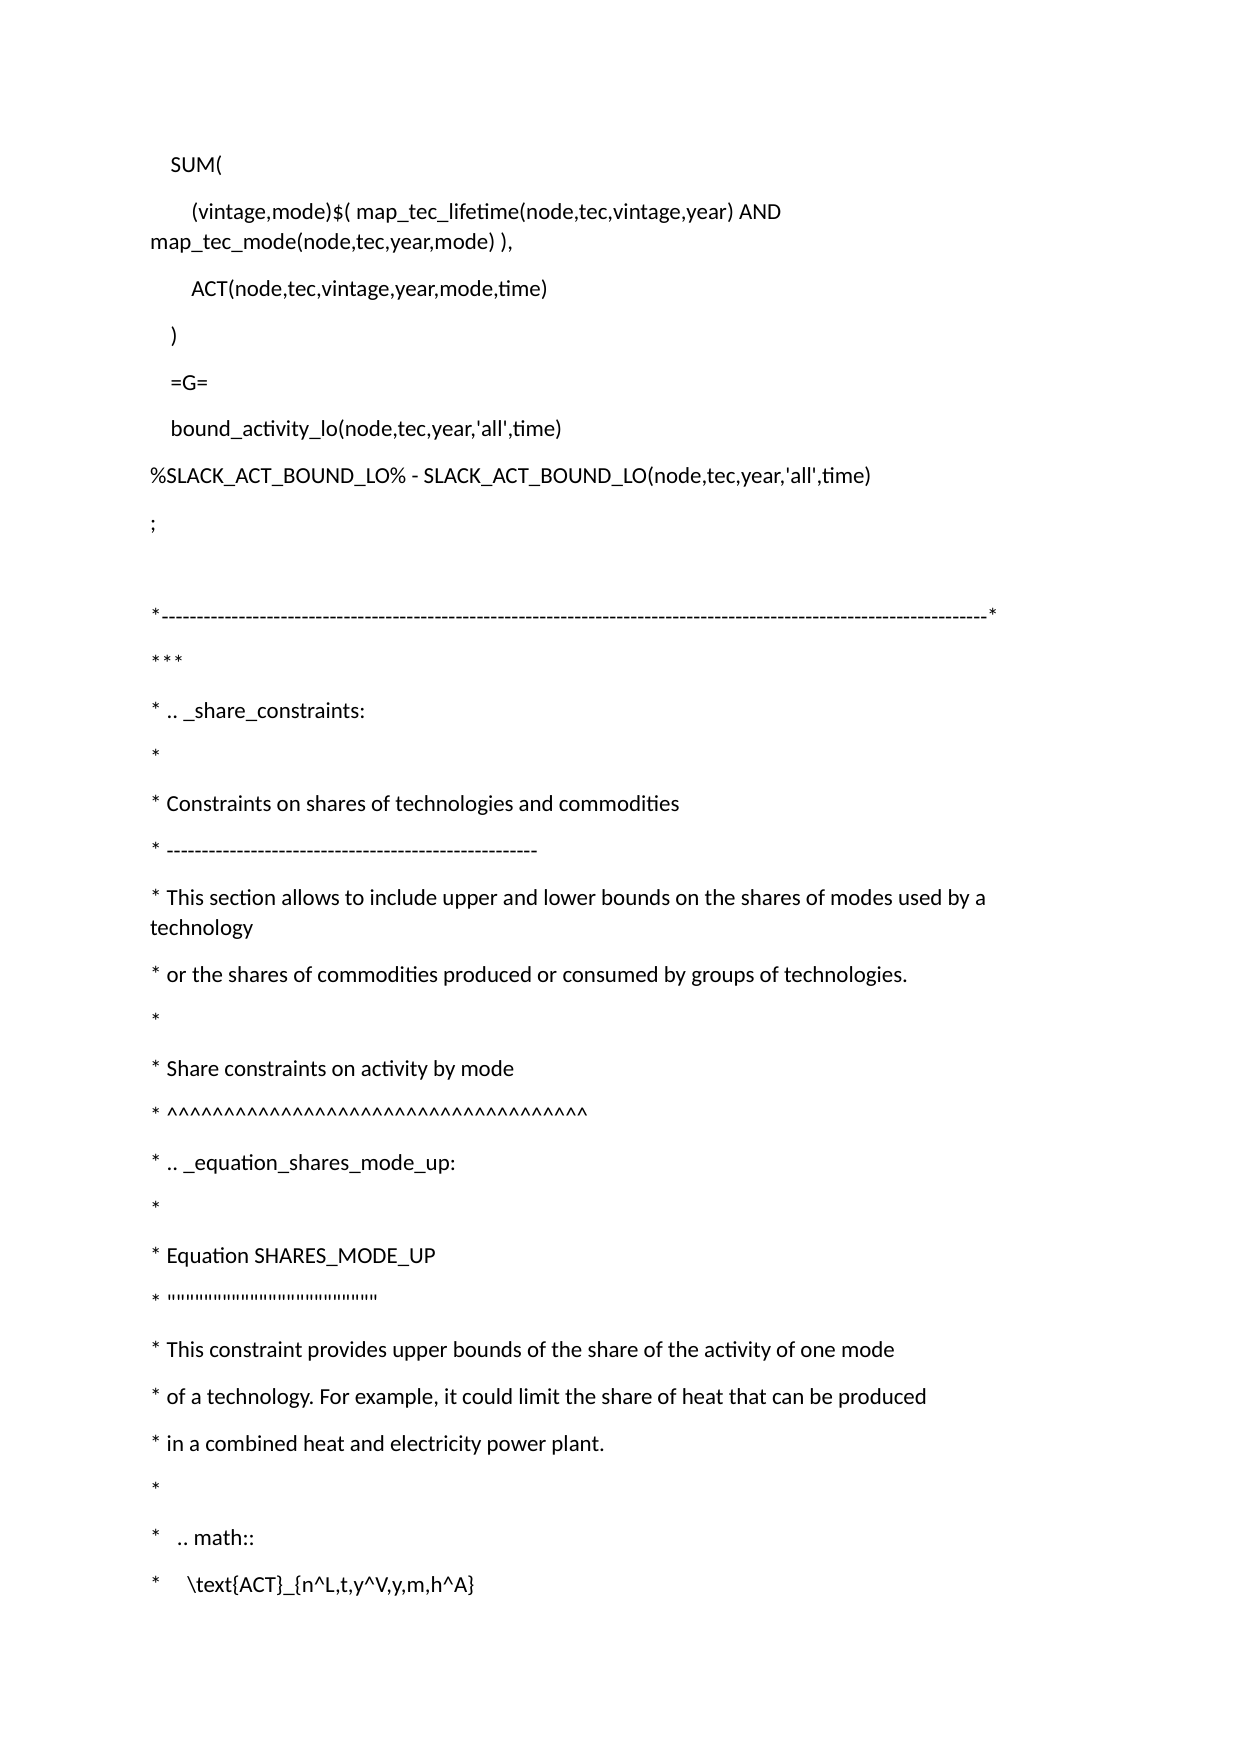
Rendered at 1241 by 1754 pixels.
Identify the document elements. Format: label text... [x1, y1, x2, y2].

text * Share constraints on activity by mode [150, 1054, 1090, 1082]
text ; [150, 508, 1090, 536]
text ) [150, 321, 1090, 349]
text * [150, 743, 1090, 771]
text * """"""""""""""""""""""" [150, 1288, 1090, 1317]
text * or the shares of commodities produced or consumed by groups of technologies. [150, 960, 1090, 988]
text * ----------------------------------------------------- [150, 836, 1090, 864]
text * ^^^^^^^^^^^^^^^^^^^^^^^^^^^^^^^^^^^^^ [150, 1101, 1090, 1129]
text * Equation SHARES_MODE_UP [150, 1242, 1090, 1270]
text *----------------------------------------------------------------------------------------------------------------------* [150, 602, 1090, 630]
text * [150, 1195, 1090, 1223]
text * \text{ACT}_{n^L,t,y^V,y,m,h^A} [150, 1570, 1090, 1598]
text * of a technology. For example, it could limit the share of heat that can be produced [150, 1382, 1090, 1410]
text * [150, 1476, 1090, 1504]
text * .. math:: [150, 1523, 1090, 1551]
text %SLACK_ACT_BOUND_LO% - SLACK_ACT_BOUND_LO(node,tec,year,'all',time) [150, 461, 1090, 489]
text SUM( [150, 150, 1090, 178]
text * This section allows to include upper and lower bounds on the shares of modes used by a technology [150, 883, 1090, 942]
text * Constraints on shares of technologies and commodities [150, 789, 1090, 818]
text * This constraint provides upper bounds of the share of the activity of one mode [150, 1335, 1090, 1363]
text ACT(node,tec,vintage,year,mode,time) [150, 274, 1090, 302]
text =G= [150, 368, 1090, 396]
text * .. _share_constraints: [150, 696, 1090, 724]
text * [150, 1007, 1090, 1035]
text (vintage,mode)$( map_tec_lifetime(node,tec,vintage,year) AND map_tec_mode(node,tec,year,mode) ), [150, 197, 1090, 255]
text * .. _equation_shares_mode_up: [150, 1148, 1090, 1176]
text bound_activity_lo(node,tec,year,'all',time) [150, 414, 1090, 443]
text *** [150, 649, 1090, 677]
text * in a combined heat and electricity power plant. [150, 1429, 1090, 1457]
